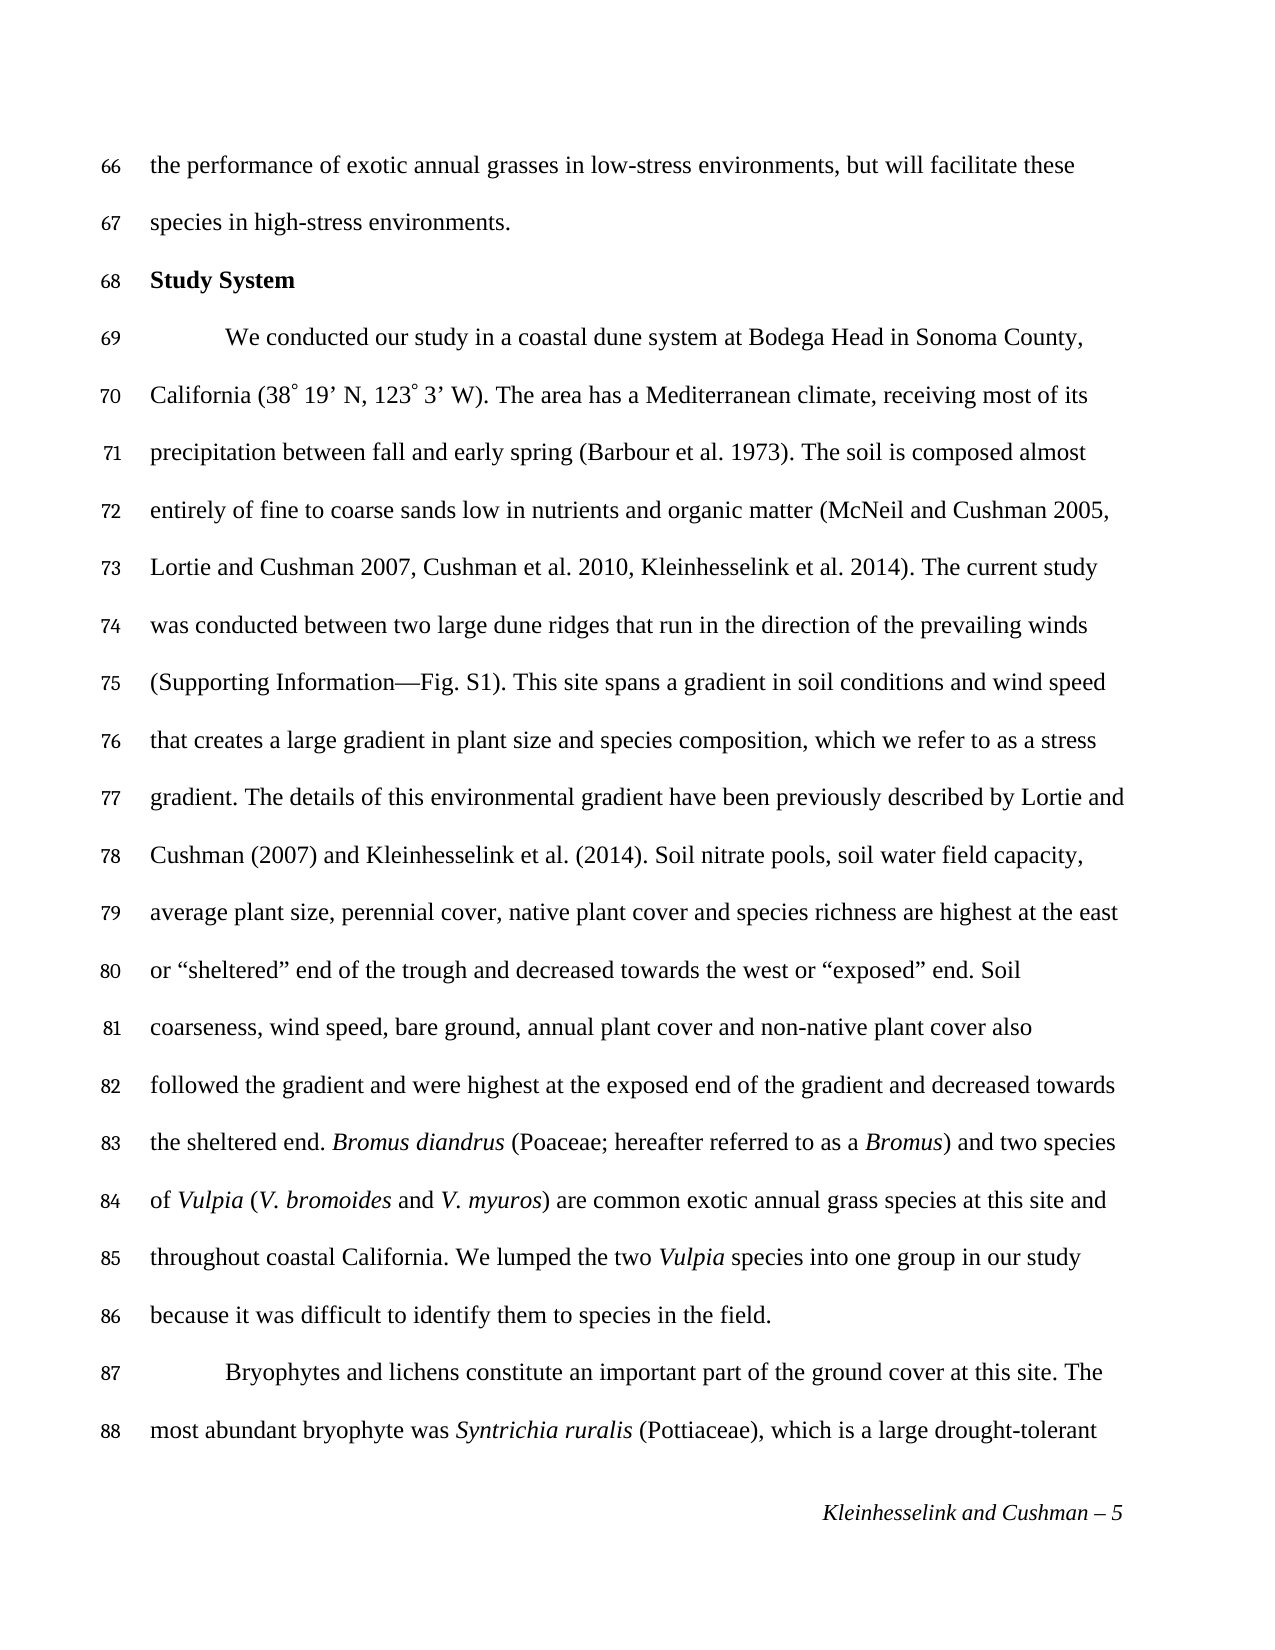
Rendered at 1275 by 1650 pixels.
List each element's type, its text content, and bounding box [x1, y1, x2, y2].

text We conducted our study in a coastal dune system at Bodega Head in Sonoma County, California (38 19’ N, 123 3’ W). The area has a Mediterranean climate, receiving most of its precipitation between fall and early spring (Barbour et al. 1973). The soil is composed almost entirely of fine to coarse sands low in nutrients and organic matter (McNeil and Cushman 2005, Lortie and Cushman 2007, Cushman et al. 2010, Kleinhesselink et al. 2014). The current study was conducted between two large dune ridges that run in the direction of the prevailing winds (Supporting Information—Fig. S1). This site spans a gradient in soil conditions and wind speed that creates a large gradient in plant size and species composition, which we refer to as a stress gradient. The details of this environmental gradient have been previously described by Lortie and Cushman (2007) and Kleinhesselink et al. (2014). Soil nitrate pools, soil water field capacity, average plant size, perennial cover, native plant cover and species richness are highest at the east or “sheltered” end of the trough and decreased towards the west or “exposed” end. Soil coarseness, wind speed, bare ground, annual plant cover and non-native plant cover also followed the gradient and were highest at the exposed end of the gradient and decreased towards the sheltered end. Bromus diandrus (Poaceae; hereafter referred to as a Bromus) and two species of Vulpia (V. bromoides and V. myuros) are common exotic annual grass species at this site and throughout coastal California. We lumped the two Vulpia species into one group in our study because it was difficult to identify them to species in the field. [150, 322, 1125, 1329]
subtitle Study System [150, 265, 1125, 294]
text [150, 150, 1125, 236]
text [150, 1357, 1125, 1444]
